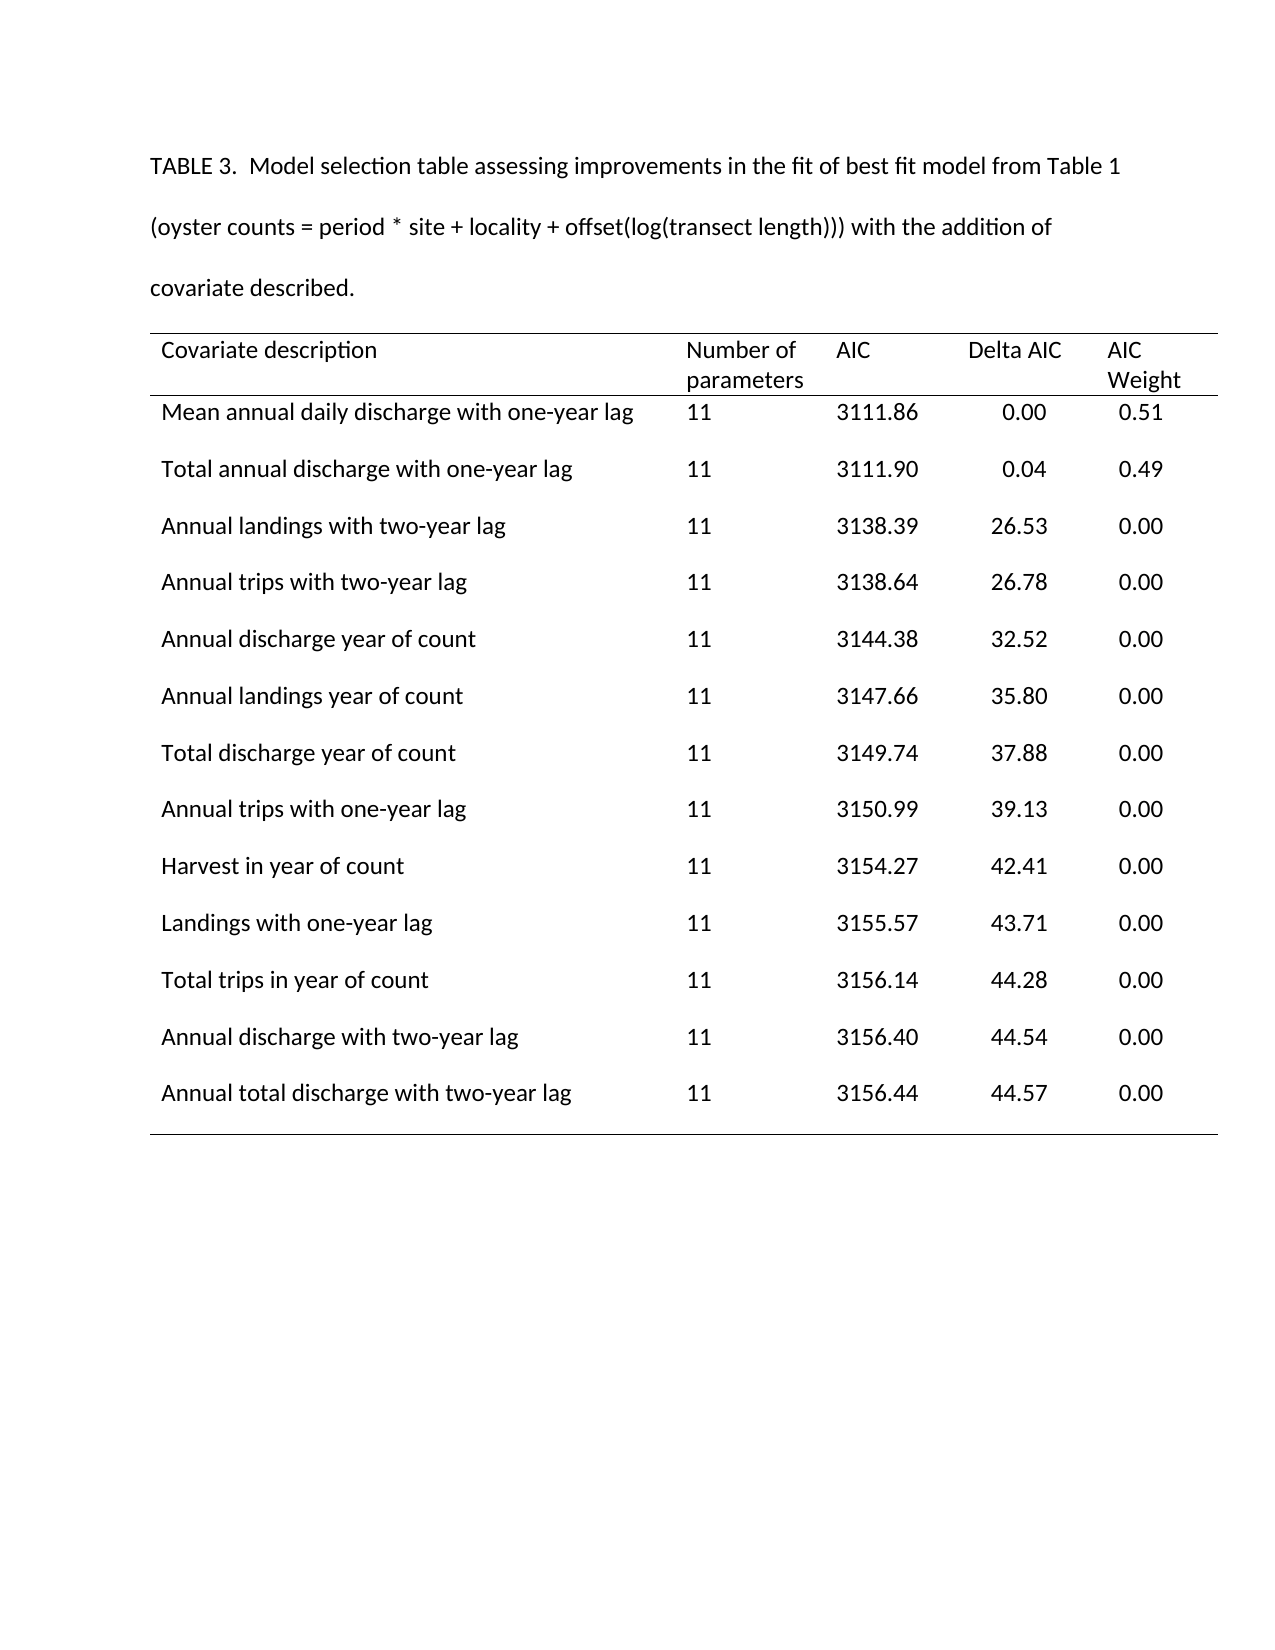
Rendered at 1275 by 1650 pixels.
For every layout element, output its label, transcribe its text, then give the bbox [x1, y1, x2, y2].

table_header Delta AIC [957, 334, 1096, 395]
text TABLE 3. Model selection table assessing improvements in the fit of best fit model from Table 1 (oyster counts = period * site + locality + offset(log(transect length))) with the addition of covariate described. [150, 150, 1125, 303]
table_cell 26.53 [957, 510, 1096, 567]
table_cell 0.51 [1096, 396, 1218, 453]
table_cell 11 [675, 794, 825, 850]
table_cell 3111.86 [825, 396, 957, 453]
table_cell 44.57 [957, 1078, 1096, 1134]
table_cell 0.00 [1096, 964, 1218, 1021]
table_cell Mean annual daily discharge with one-year lag [150, 396, 675, 453]
table_cell 3154.27 [825, 850, 957, 907]
table_cell 43.71 [957, 907, 1096, 964]
table_cell 0.00 [1096, 623, 1218, 680]
table_header Number of parameters [675, 334, 825, 395]
table_cell 0.00 [1096, 737, 1218, 794]
table_cell Annual discharge year of count [150, 623, 675, 680]
table_cell Total discharge year of count [150, 737, 675, 794]
table_cell 3147.66 [825, 680, 957, 737]
table_cell 11 [675, 737, 825, 794]
table_cell 11 [675, 680, 825, 737]
table_cell 0.00 [1096, 907, 1218, 964]
table_cell 3155.57 [825, 907, 957, 964]
table_cell 3156.40 [825, 1021, 957, 1077]
table_cell 11 [675, 453, 825, 510]
table_cell 11 [675, 964, 825, 1021]
table_cell 3138.64 [825, 567, 957, 623]
table_cell 3144.38 [825, 623, 957, 680]
table_cell 32.52 [957, 623, 1096, 680]
table_cell 44.28 [957, 964, 1096, 1021]
table_cell 0.00 [1096, 567, 1218, 623]
table_cell Total trips in year of count [150, 964, 675, 1021]
table_cell 0.00 [1096, 680, 1218, 737]
table_cell Annual landings with two-year lag [150, 510, 675, 567]
table_cell 0.00 [1096, 510, 1218, 567]
table_cell Total annual discharge with one-year lag [150, 453, 675, 510]
table_cell 3156.14 [825, 964, 957, 1021]
table_cell 44.54 [957, 1021, 1096, 1077]
table_cell Landings with one-year lag [150, 907, 675, 964]
table_cell 26.78 [957, 567, 1096, 623]
table_cell Annual landings year of count [150, 680, 675, 737]
table_cell Annual total discharge with two-year lag [150, 1078, 675, 1134]
table_header AIC Weight [1096, 334, 1218, 395]
table_cell Annual trips with two-year lag [150, 567, 675, 623]
table_cell 0.00 [1096, 1021, 1218, 1077]
table_header Covariate description [150, 334, 675, 395]
table_cell 11 [675, 850, 825, 907]
table_cell 37.88 [957, 737, 1096, 794]
table_cell Annual trips with one-year lag [150, 794, 675, 850]
table_cell 42.41 [957, 850, 1096, 907]
table_cell 0.00 [1096, 850, 1218, 907]
table_cell 11 [675, 510, 825, 567]
table_cell 11 [675, 396, 825, 453]
table_cell 11 [675, 567, 825, 623]
table_cell 11 [675, 907, 825, 964]
table_cell 0.00 [1096, 794, 1218, 850]
table_cell 39.13 [957, 794, 1096, 850]
table_cell 3156.44 [825, 1078, 957, 1134]
table_cell 3111.90 [825, 453, 957, 510]
table_cell 3150.99 [825, 794, 957, 850]
table_cell 35.80 [957, 680, 1096, 737]
table_header AIC [825, 334, 957, 395]
table_cell 0.00 [1096, 1078, 1218, 1134]
table_cell Harvest in year of count [150, 850, 675, 907]
table_cell 11 [675, 623, 825, 680]
table_cell 11 [675, 1078, 825, 1134]
table_cell 0.49 [1096, 453, 1218, 510]
table_cell 3138.39 [825, 510, 957, 567]
table_cell Annual discharge with two-year lag [150, 1021, 675, 1077]
table_cell 0.00 [957, 396, 1096, 453]
table_cell 3149.74 [825, 737, 957, 794]
table_cell 11 [675, 1021, 825, 1077]
table_cell 0.04 [957, 453, 1096, 510]
